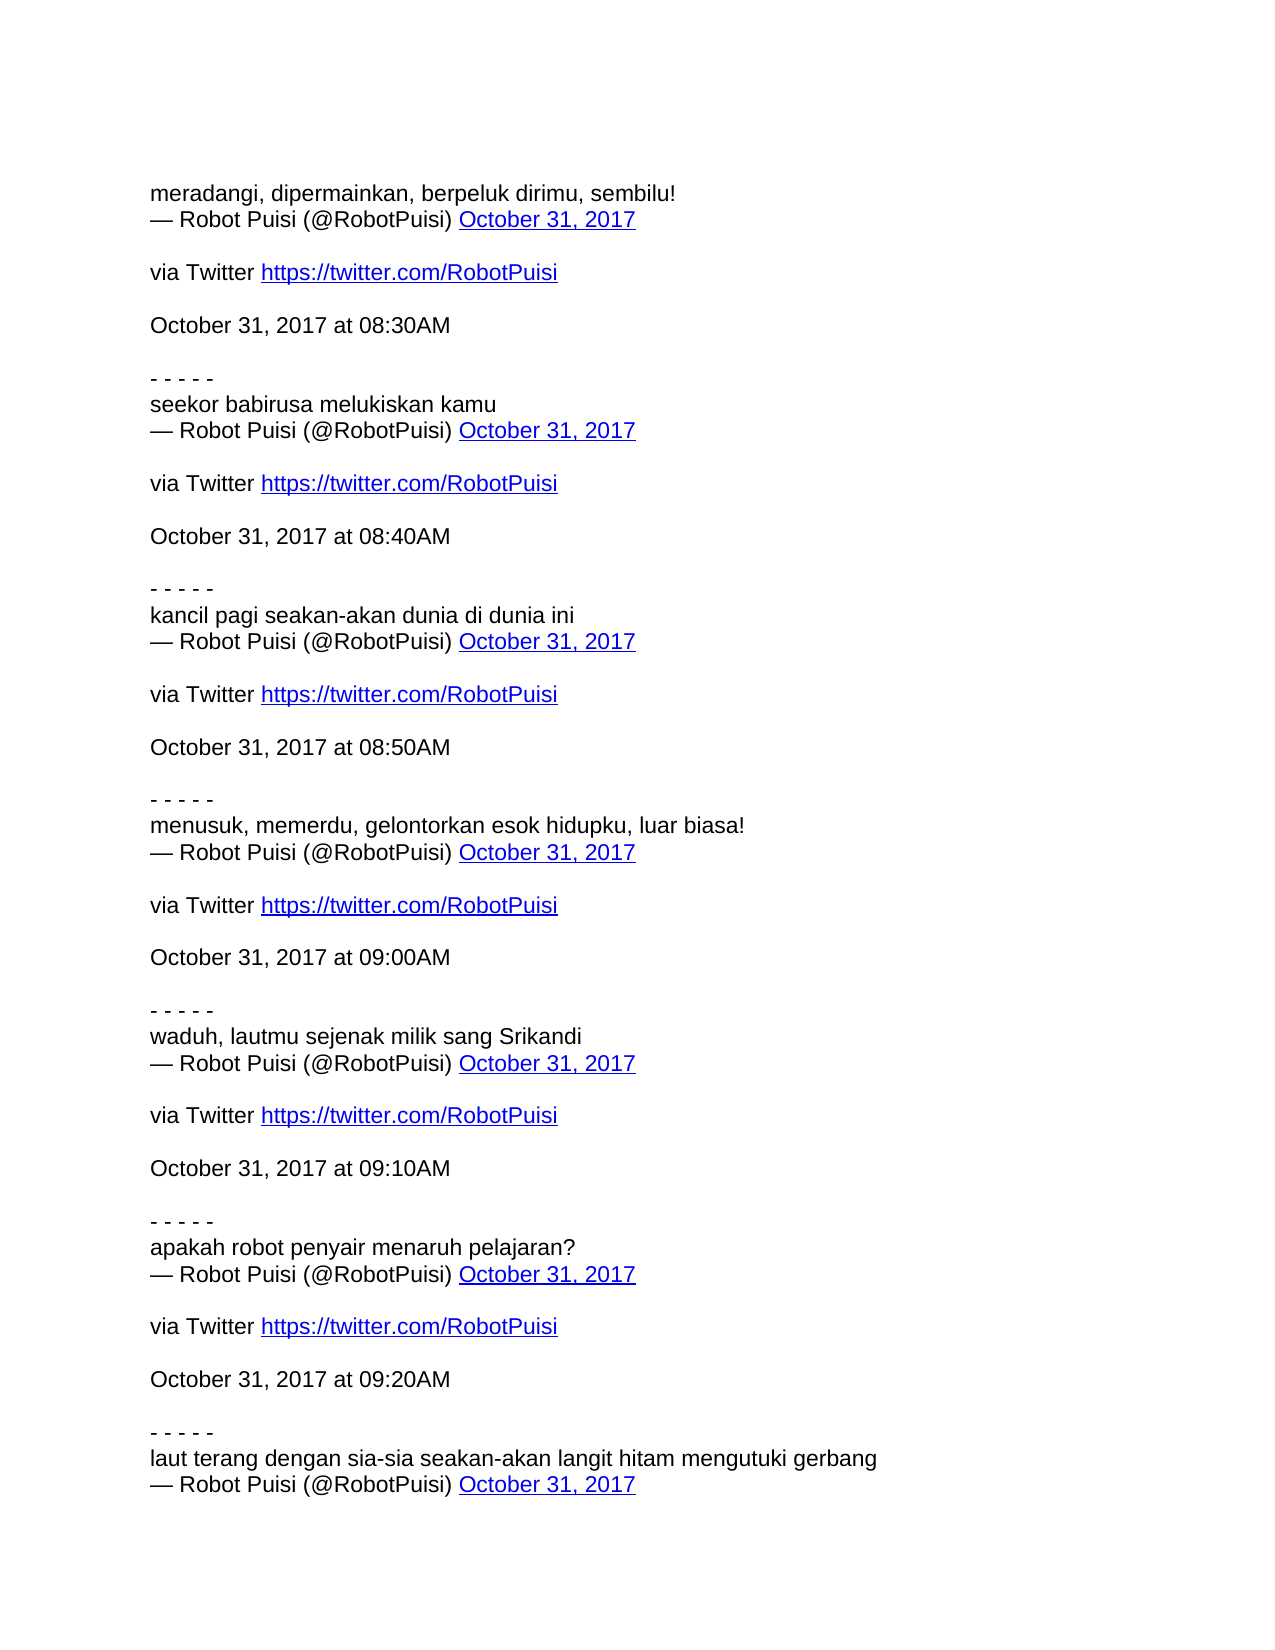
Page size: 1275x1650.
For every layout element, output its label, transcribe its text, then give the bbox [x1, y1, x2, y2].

text via Twitter https://twitter.com/RobotPuisi [150, 892, 1125, 918]
text waduh, lautmu sejenak milik sang Srikandi [150, 1023, 1125, 1050]
text October 31, 2017 at 08:30AM [150, 312, 1125, 338]
text kancil pagi seakan-akan dunia di dunia ini [150, 602, 1125, 628]
text October 31, 2017 at 09:00AM [150, 944, 1125, 971]
text - - - - - [150, 786, 1125, 812]
text — Robot Puisi (@RobotPuisi) October 31, 2017 [150, 206, 1125, 233]
text October 31, 2017 at 08:40AM [150, 523, 1125, 549]
text — Robot Puisi (@RobotPuisi) October 31, 2017 [150, 628, 1125, 654]
text October 31, 2017 at 09:20AM [150, 1366, 1125, 1392]
text - - - - - [150, 1208, 1125, 1234]
text — Robot Puisi (@RobotPuisi) October 31, 2017 [150, 1261, 1125, 1287]
text - - - - - [150, 1419, 1125, 1445]
text - - - - - [150, 997, 1125, 1023]
text laut terang dengan sia-sia seakan-akan langit hitam mengutuki gerbang [150, 1445, 1125, 1471]
text via Twitter https://twitter.com/RobotPuisi [150, 259, 1125, 285]
text via Twitter https://twitter.com/RobotPuisi [150, 1102, 1125, 1129]
text meradangi, dipermainkan, berpeluk dirimu, sembilu! [150, 180, 1125, 206]
text — Robot Puisi (@RobotPuisi) October 31, 2017 [150, 417, 1125, 443]
text menusuk, memerdu, gelontorkan esok hidupku, luar biasa! [150, 812, 1125, 839]
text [150, 1313, 1125, 1339]
text — Robot Puisi (@RobotPuisi) October 31, 2017 [150, 1050, 1125, 1076]
text — Robot Puisi (@RobotPuisi) October 31, 2017 [150, 839, 1125, 865]
text October 31, 2017 at 08:50AM [150, 733, 1125, 760]
text via Twitter https://twitter.com/RobotPuisi [150, 470, 1125, 496]
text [150, 1471, 1125, 1498]
text via Twitter https://twitter.com/RobotPuisi [150, 681, 1125, 707]
text apakah robot penyair menaruh pelajaran? [150, 1234, 1125, 1261]
text October 31, 2017 at 09:10AM [150, 1155, 1125, 1181]
text - - - - - [150, 575, 1125, 602]
text - - - - - [150, 364, 1125, 391]
text seekor babirusa melukiskan kamu [150, 391, 1125, 417]
